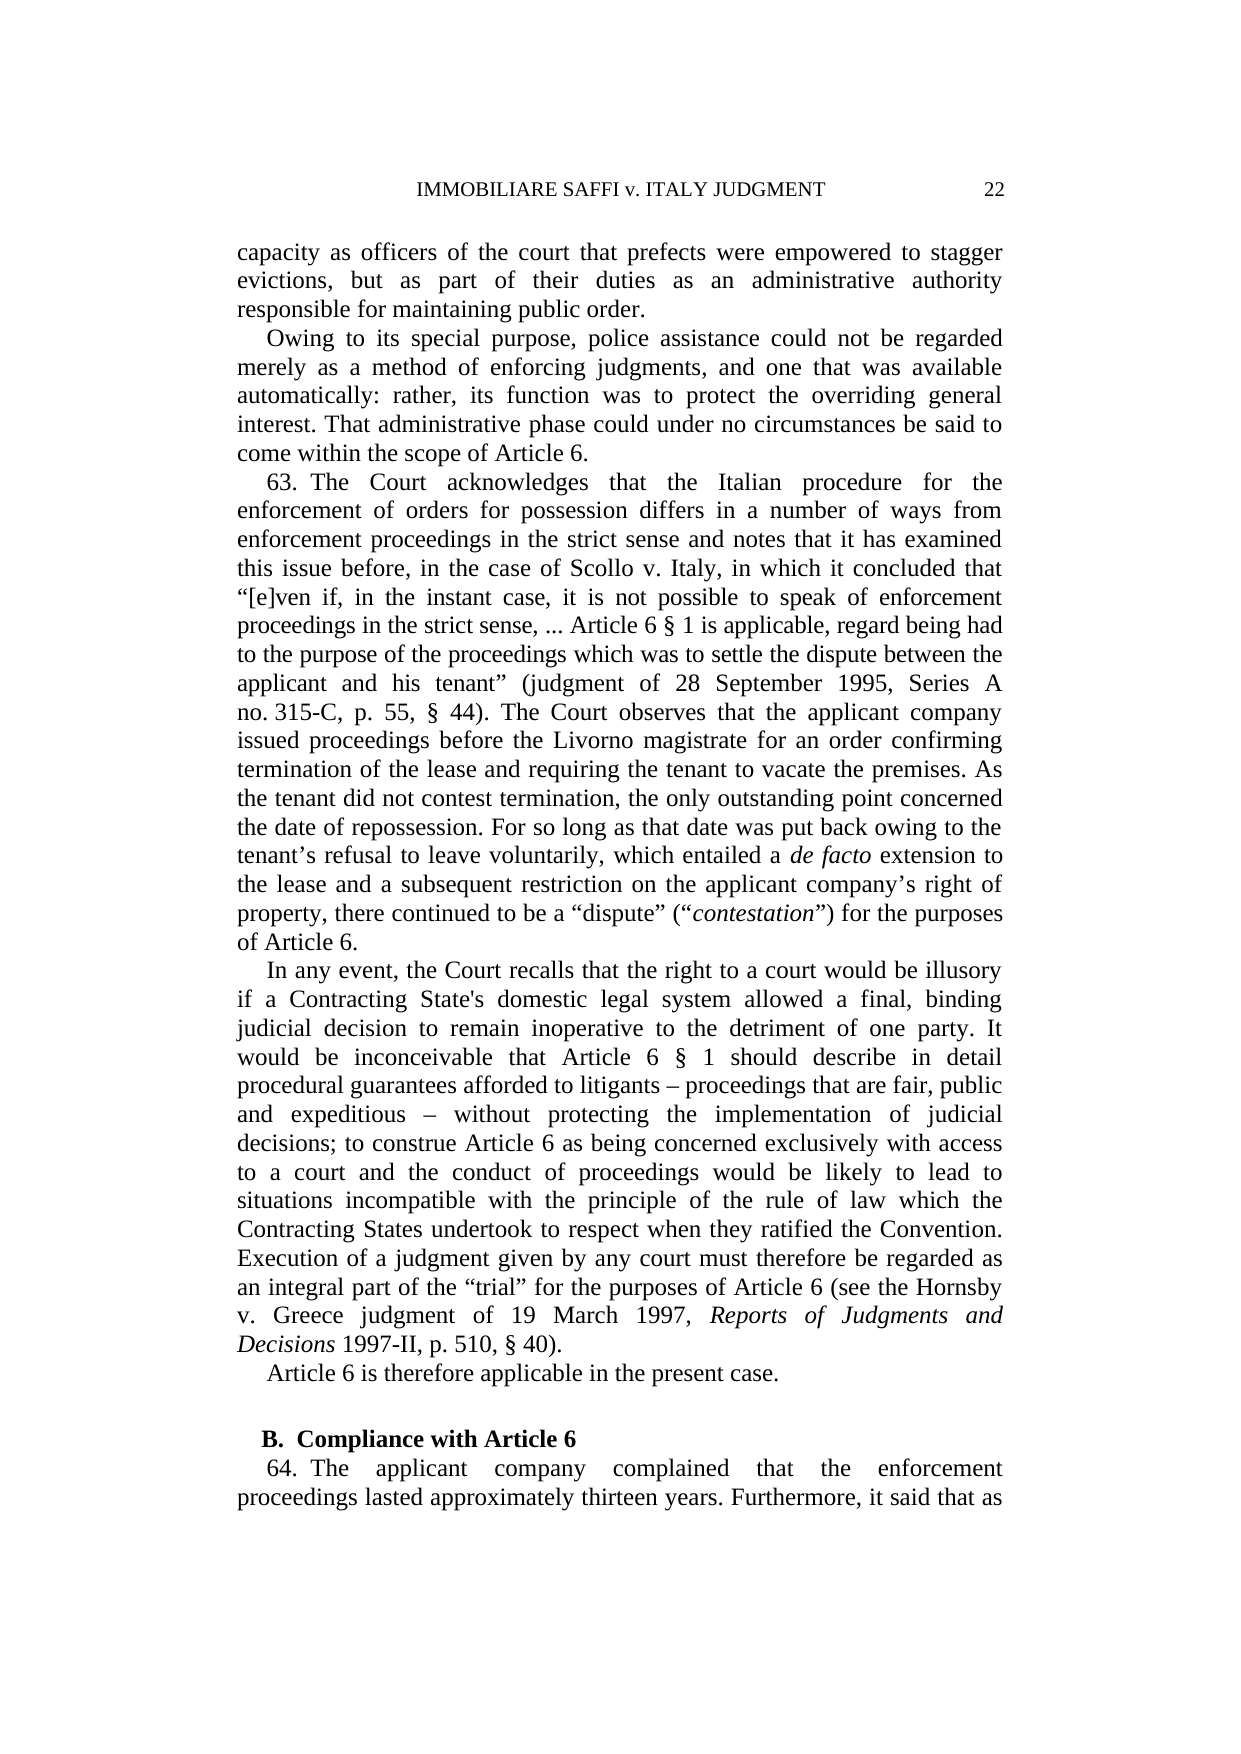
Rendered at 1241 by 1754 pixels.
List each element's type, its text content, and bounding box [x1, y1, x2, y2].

text Owing to its special purpose, police assistance could not be regarded merely as a method of enforcing judgments, and one that was available automatically: rather, its function was to protect the overriding general interest. That administrative phase could under no circumstances be said to come within the scope of Article 6. [237, 323, 1003, 467]
text Article 6 is therefore applicable in the present case. [237, 1358, 1003, 1387]
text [237, 1453, 1003, 1511]
text In any event, the Court recalls that the right to a court would be illusory if a Contracting State's domestic legal system allowed a final, binding judicial decision to remain inoperative to the detriment of one party. It would be inconceivable that Article 6 § 1 should describe in detail procedural guarantees afforded to litigants – proceedings that are fair, public and expeditious – without protecting the implementation of judicial decisions; to construe Article 6 as being concerned exclusively with access to a court and the conduct of proceedings would be likely to lead to situations incompatible with the principle of the rule of law which the Contracting States undertook to respect when they ratified the Convention. Execution of a judgment given by any court must therefore be regarded as an integral part of the “trial” for the purposes of Article 6 (see the Hornsby v. Greece judgment of 19 March 1997, Reports of Judgments and Decisions 1997-II, p. 510, § 40). [237, 956, 1003, 1358]
text 63. The Court acknowledges that the Italian procedure for the enforcement of orders for possession differs in a number of ways from enforcement proceedings in the strict sense and notes that it has examined this issue before, in the case of Scollo v. Italy, in which it concluded that “[e]ven if, in the instant case, it is not possible to speak of enforcement proceedings in the strict sense, ... Article 6 § 1 is applicable, regard being had to the purpose of the proceedings which was to settle the dispute between the applicant and his tenant” (judgment of 28 September 1995, Series A no. 315-C, p. 55, § 44). The Court observes that the applicant company issued proceedings before the Livorno magistrate for an order confirming termination of the lease and requiring the tenant to vacate the premises. As the tenant did not contest termination, the only outstanding point concerned the date of repossession. For so long as that date was put back owing to the tenant’s refusal to leave voluntarily, which entailed a de facto extension to the lease and a subsequent restriction on the applicant company’s right of property, there continued to be a “dispute” (“contestation”) for the purposes of Article 6. [237, 467, 1003, 956]
text B. Compliance with Article 6 [261, 1424, 1003, 1453]
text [237, 237, 1003, 323]
